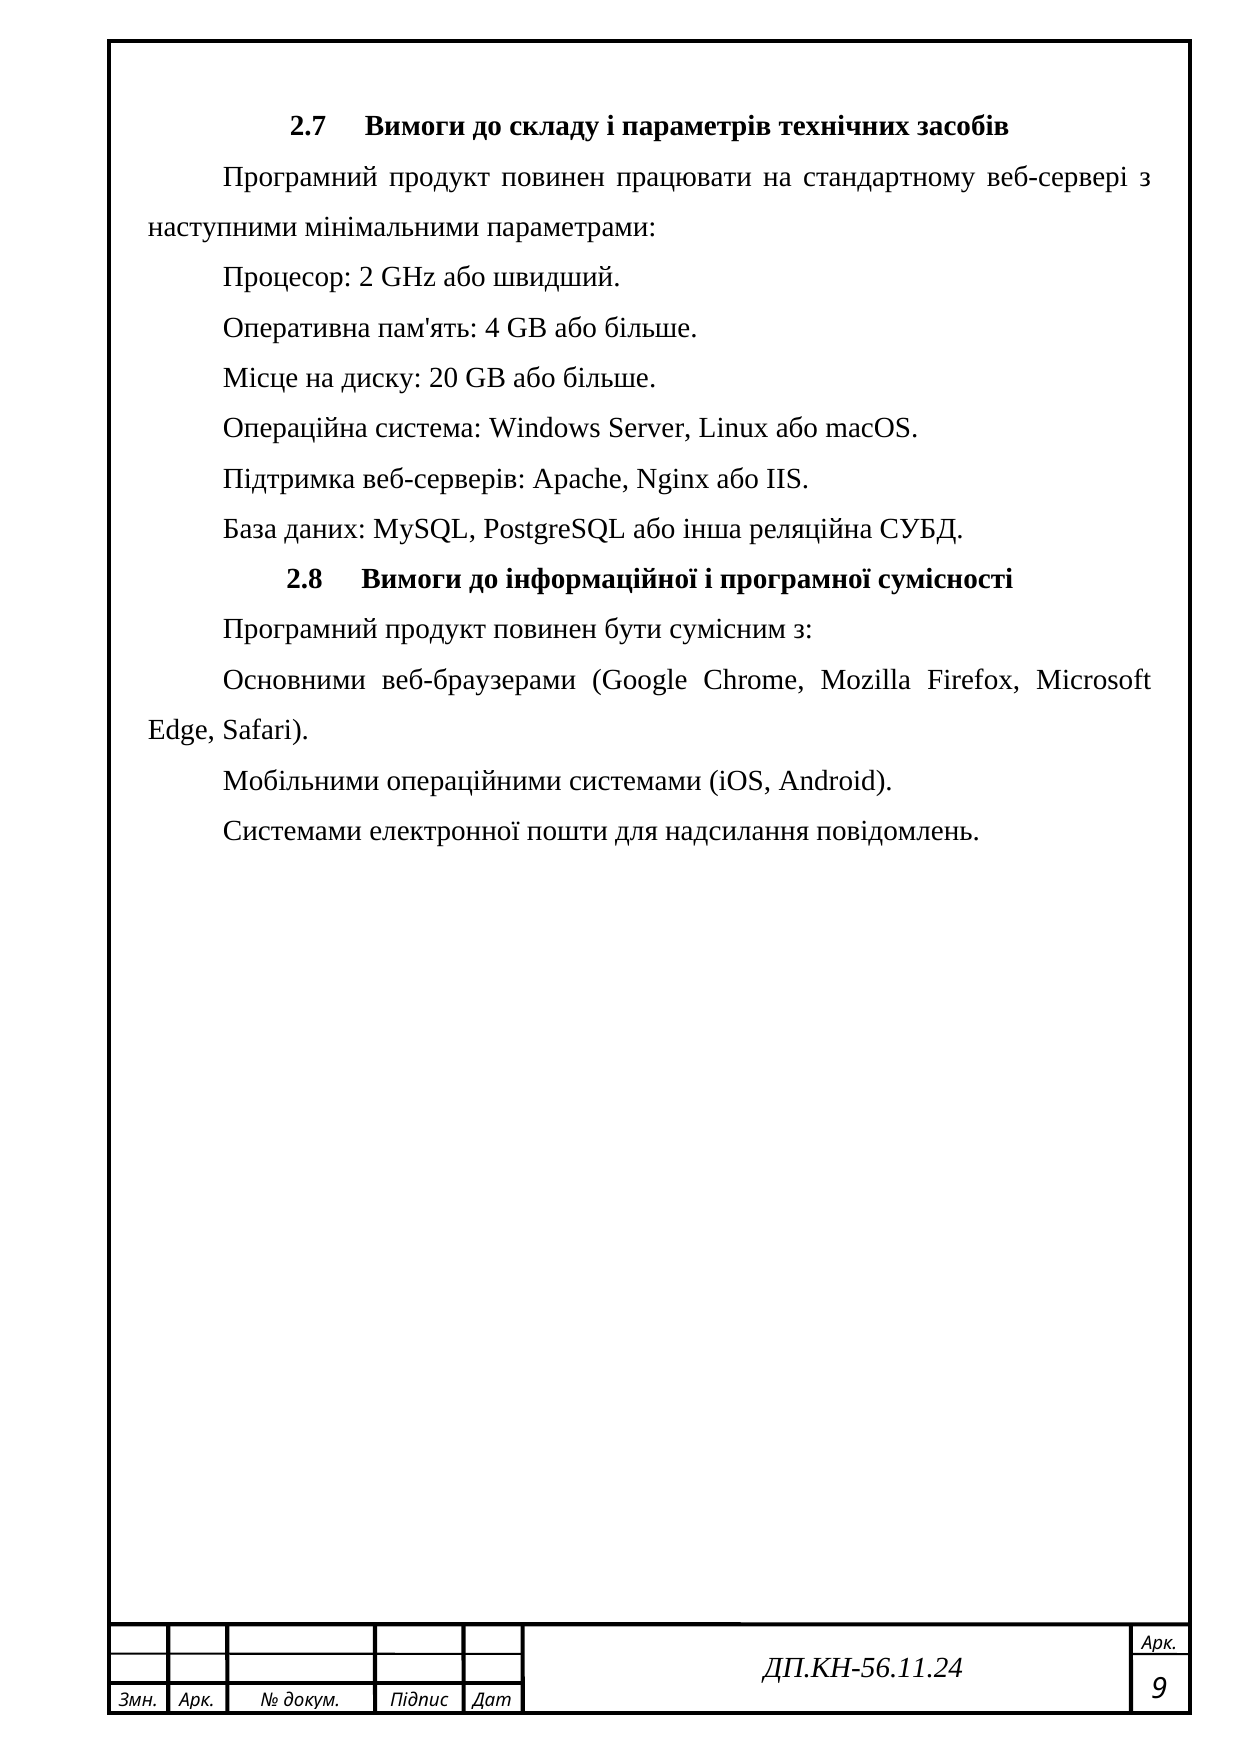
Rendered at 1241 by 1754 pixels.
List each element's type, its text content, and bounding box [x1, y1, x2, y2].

text Операційна система: Windows Server, Linux або macOS. [148, 410, 1152, 444]
text Підтримка веб-серверів: Apache, Nginx або IIS. [148, 461, 1152, 494]
text Системами електронної пошти для надсилання повідомлень. [148, 813, 1152, 846]
text Місце на диску: 20 GB або більше. [148, 360, 1152, 394]
text Мобільними операційними системами (iOS, Android). [148, 763, 1152, 796]
text Програмний продукт повинен бути сумісним з: [148, 612, 1152, 645]
text Програмний продукт повинен працювати на стандартному веб-сервері з наступними мінімальними параметрами: [148, 159, 1152, 243]
text База даних: MySQL, PostgreSQL або інша реляційна СУБД. [148, 511, 1152, 544]
text Процесор: 2 GHz або швидший. [148, 259, 1152, 293]
text Оперативна пам'ять: 4 GB або більше. [148, 310, 1152, 343]
subtitle Вимоги до інформаційної і програмної сумісності [148, 561, 1152, 595]
subtitle Вимоги до складу і параметрів технічних засобів [148, 108, 1152, 142]
text Основними веб-браузерами (Google Chrome, Mozilla Firefox, Microsoft Edge, Safari). [148, 662, 1152, 746]
